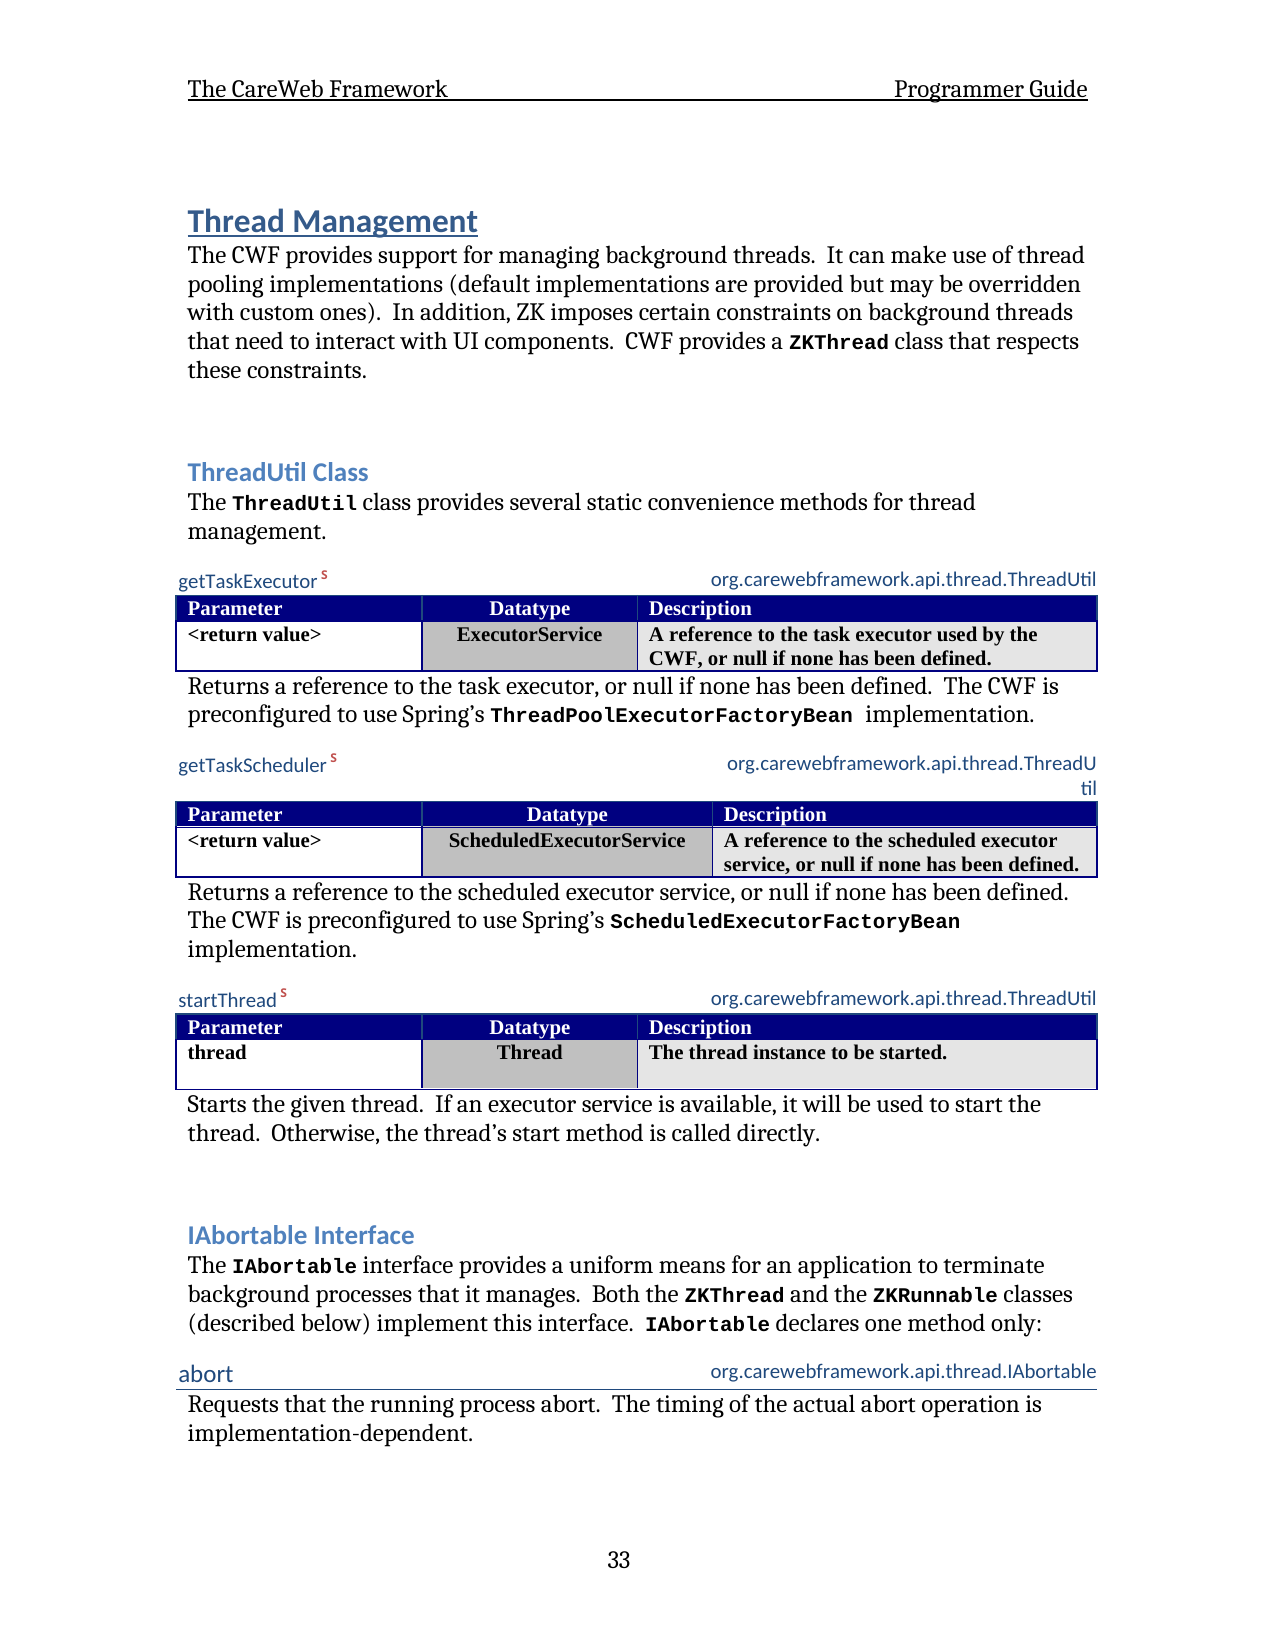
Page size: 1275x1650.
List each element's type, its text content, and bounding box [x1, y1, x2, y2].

table_header getTaskScheduler S [176, 750, 712, 801]
table_header getTaskExecutor S [176, 566, 637, 595]
table_cell <return value> [177, 622, 421, 670]
table_cell Thread [423, 1040, 637, 1088]
text Requests that the running process abort. The timing of the actual abort operation is implementation-dependent. [187, 1390, 1087, 1448]
table_cell A reference to the task executor used by the CWF, or null if none has been defined. [638, 622, 1096, 670]
table_header org.carewebframework.api.thread.ThreadUtil [638, 566, 1097, 595]
text Returns a reference to the scheduled executor service, or null if none has been defined. The CWF is preconfigured to use Spring’s ScheduledExecutorFactoryBean implementation. [187, 878, 1087, 964]
table_header startThread S [176, 985, 637, 1013]
table_cell Parameter [177, 1015, 421, 1039]
table_header abort [176, 1358, 637, 1388]
table_cell Description [638, 1015, 1096, 1039]
table_cell Datatype [423, 802, 712, 826]
table_cell Description [638, 596, 1096, 620]
table_cell ScheduledExecutorService [423, 828, 712, 876]
subtitle Thread Management [187, 200, 1087, 241]
subtitle ThreadUtil Class [187, 455, 1087, 488]
table_cell A reference to the scheduled executor service, or null if none has been defined. [713, 828, 1096, 876]
table_cell The thread instance to be started. [638, 1040, 1096, 1088]
text The CWF provides support for managing background threads. It can make use of thread pooling implementations (default implementations are provided but may be overridden with custom ones). In addition, ZK imposes certain constraints on background threads that need to interact with UI components. CWF provides a ZKThread class that respects these constraints. [187, 241, 1087, 384]
text The IAbortable interface provides a uniform means for an application to terminate background processes that it manages. Both the ZKThread and the ZKRunnable classes (described below) implement this interface. IAbortable declares one method only: [187, 1251, 1087, 1337]
subtitle IAbortable Interface [187, 1218, 1087, 1251]
table_cell ExecutorService [423, 622, 637, 670]
table_cell Datatype [423, 1015, 637, 1039]
table_cell Datatype [423, 596, 637, 620]
table_header org.carewebframework.api.thread.ThreadUtil [638, 985, 1097, 1013]
text Starts the given thread. If an executor service is available, it will be used to start the thread. Otherwise, the thread’s start method is called directly. [187, 1090, 1087, 1147]
table_cell Parameter [177, 596, 421, 620]
text The ThreadUtil class provides several static convenience methods for thread management. [187, 488, 1087, 545]
table_cell Description [713, 802, 1096, 826]
table_header org.carewebframework.api.thread.ThreadUtil [713, 750, 1097, 801]
table_cell <return value> [177, 828, 421, 876]
table_header org.carewebframework.api.thread.IAbortable [638, 1358, 1097, 1388]
table_cell thread [177, 1040, 421, 1088]
text Returns a reference to the task executor, or null if none has been defined. The CWF is preconfigured to use Spring’s ThreadPoolExecutorFactoryBean implementation. [187, 672, 1087, 729]
table_cell Parameter [177, 802, 421, 826]
